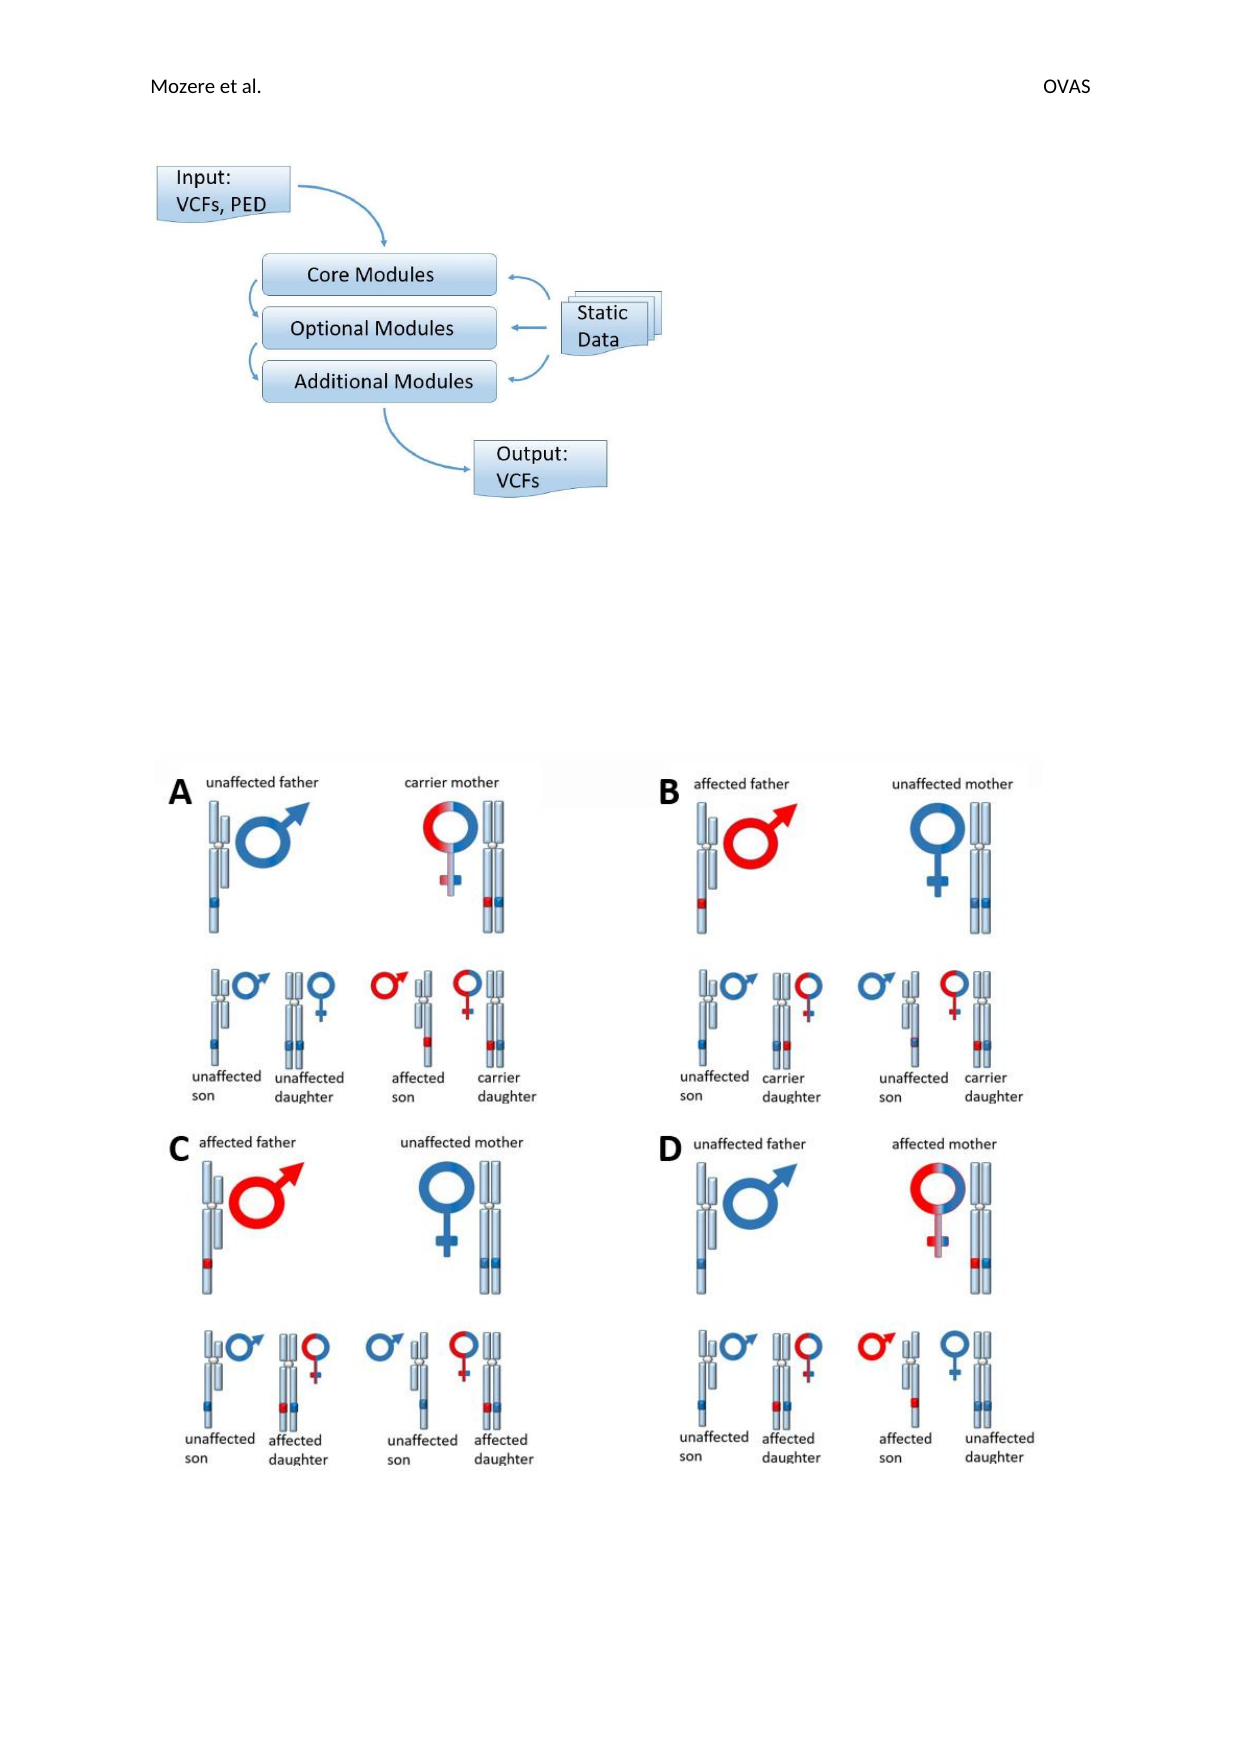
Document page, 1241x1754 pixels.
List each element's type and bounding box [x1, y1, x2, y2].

picture [154, 754, 1044, 1471]
picture [150, 150, 668, 505]
